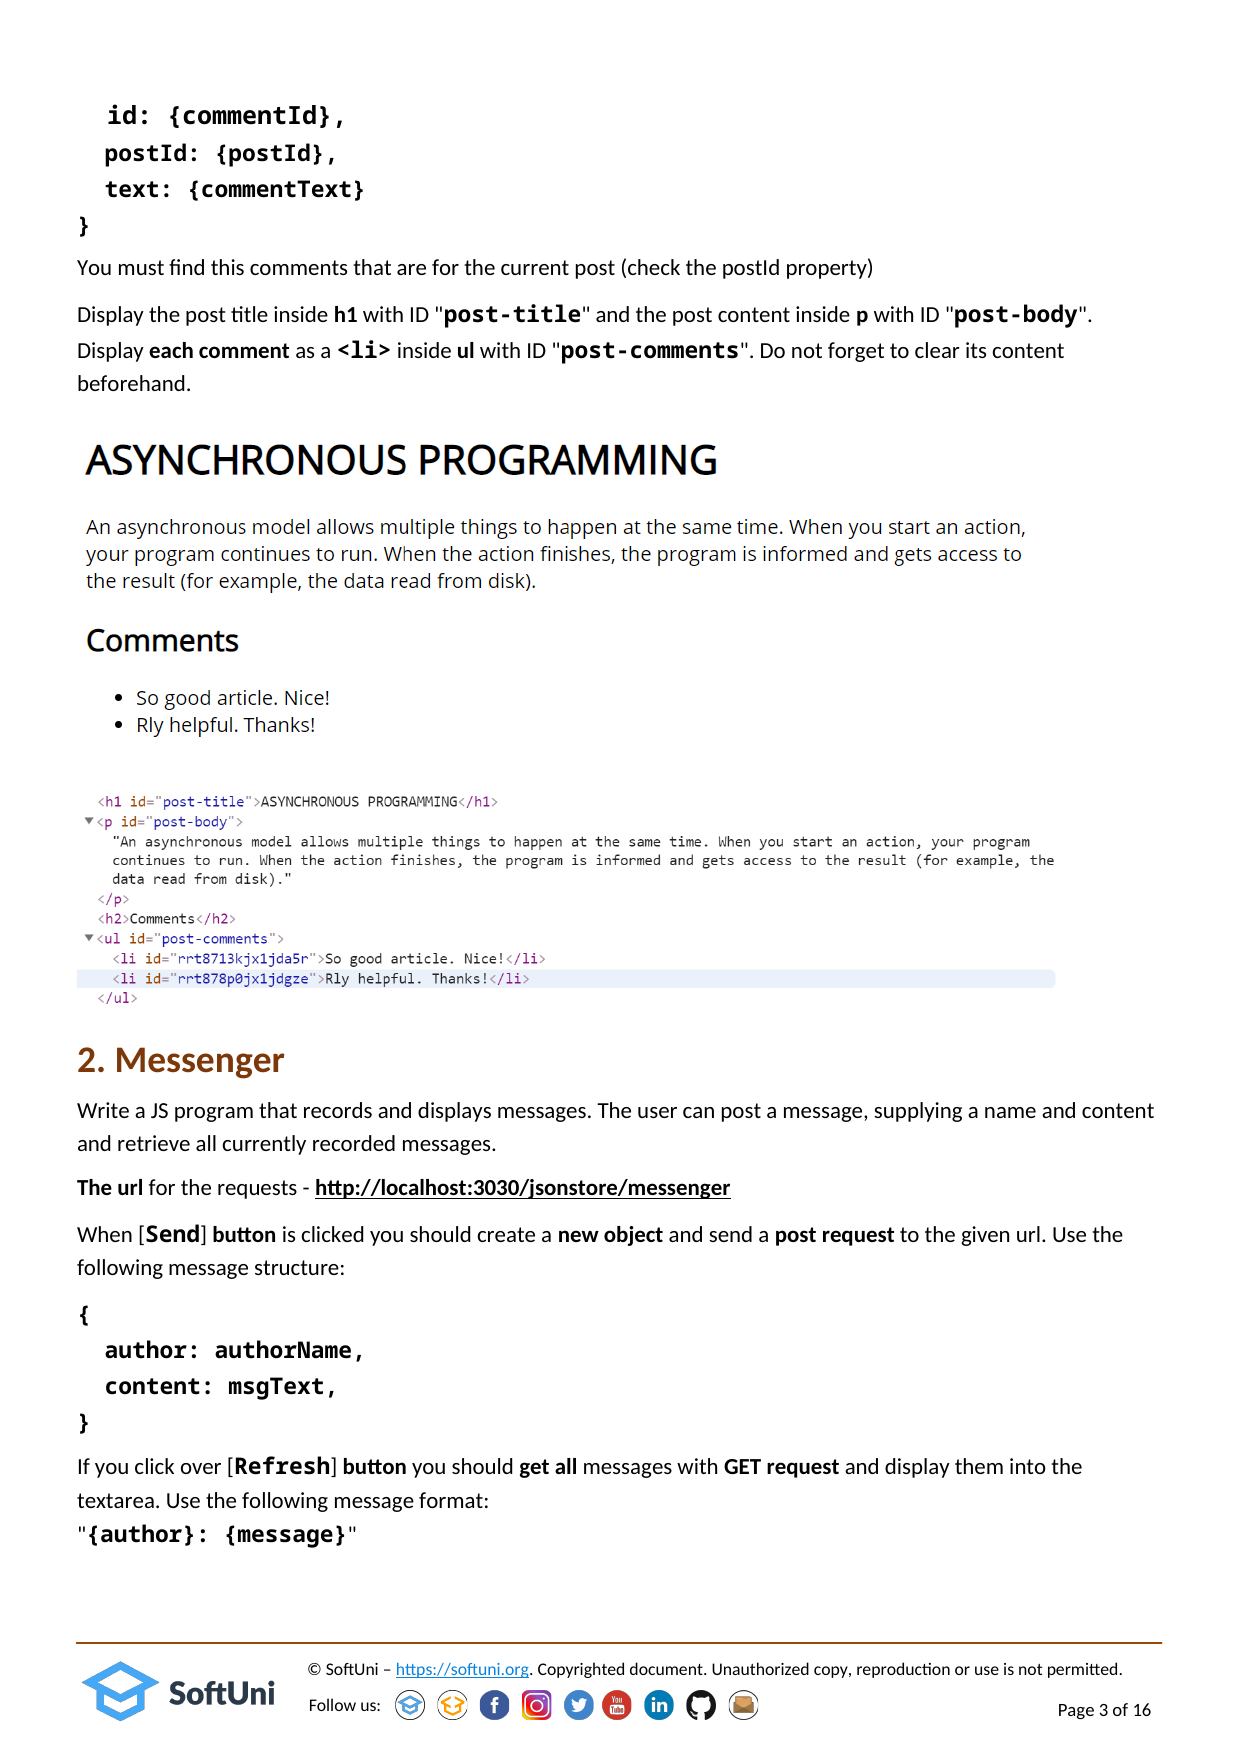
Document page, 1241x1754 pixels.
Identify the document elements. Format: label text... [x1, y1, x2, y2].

picture [602, 1690, 632, 1720]
picture [522, 1690, 552, 1720]
picture [76, 791, 1057, 1011]
subtitle Messenger [77, 1036, 1163, 1081]
picture [644, 1711, 653, 1720]
text When [Send] button is clicked you should create a new object and send a post request to the given url. Use the following message structure: [77, 1218, 1163, 1282]
picture [686, 1690, 716, 1720]
text text: {commentText} [77, 173, 1163, 204]
text { [77, 1298, 1163, 1329]
text Display the post title inside h1 with ID "post-title" and the post content inside p with ID "post-body". Display each comment as a <li> inside ul with ID "post-comments". Do not forget to clear its content beforehand. [77, 298, 1163, 397]
text Write a JS program that records and displays messages. The user can post a message, supplying a name and content and retrieve all currently recorded messages. [77, 1097, 1163, 1157]
picture [665, 1690, 674, 1699]
picture [437, 1690, 468, 1720]
text You must find this comments that are for the current post (check the postId property) [77, 253, 1163, 281]
picture [658, 1702, 667, 1712]
picture [644, 1690, 653, 1699]
text If you click over [Refresh] button you should get all messages with GET request and display them into the textarea. Use the following message format: "{author}: {message}" [77, 1450, 1163, 1550]
text } [77, 209, 1163, 240]
picture [665, 1711, 674, 1720]
text postId: {postId}, [77, 137, 1163, 168]
picture [395, 1690, 425, 1720]
picture [75, 1655, 281, 1727]
text The url for the requests - http://localhost:3030/jsonstore/messenger [77, 1173, 1163, 1201]
picture [564, 1690, 594, 1720]
text } [77, 1406, 1163, 1437]
picture [479, 1690, 510, 1720]
text content: msgText, [77, 1370, 1163, 1401]
picture [728, 1690, 759, 1720]
text id: {commentId}, [77, 98, 1163, 132]
picture [76, 413, 1062, 775]
text author: authorName, [77, 1334, 1163, 1365]
